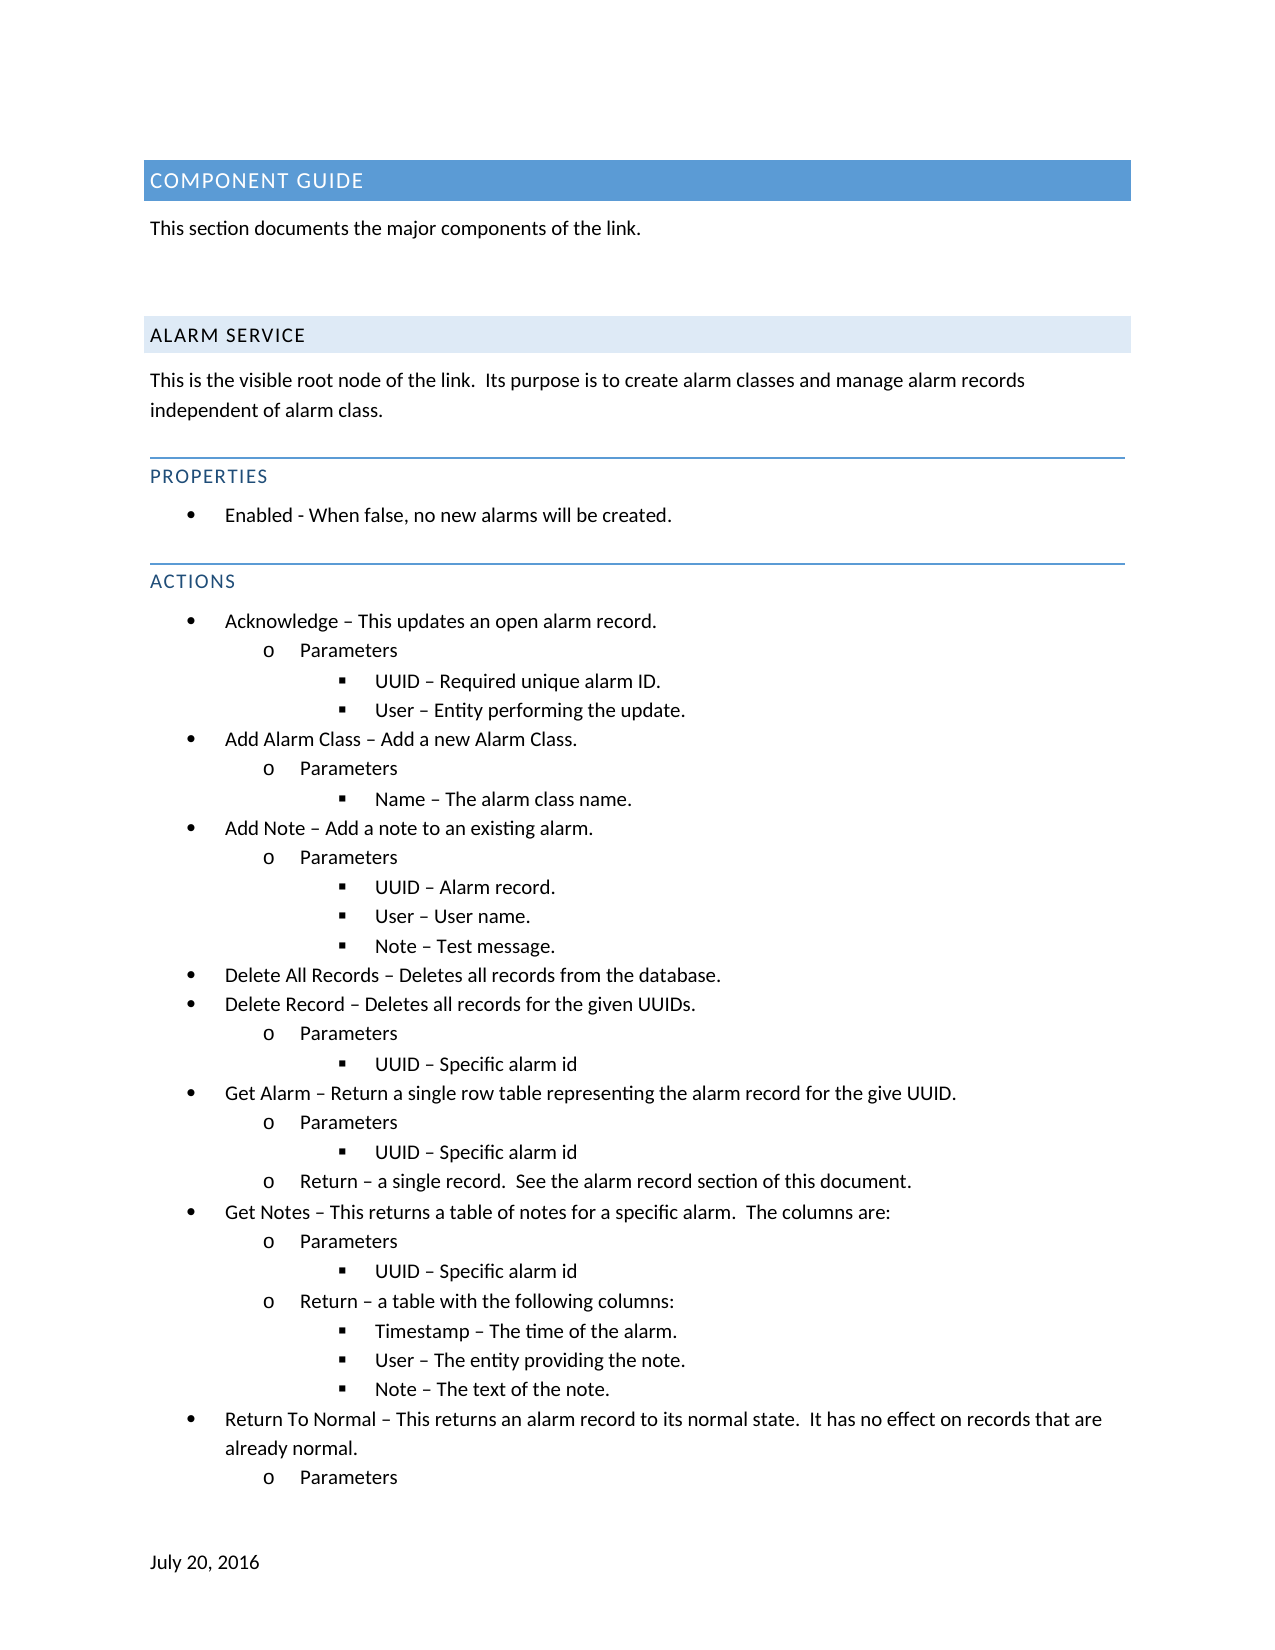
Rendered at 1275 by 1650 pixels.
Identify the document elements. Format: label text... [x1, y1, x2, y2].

list Return – a table with the following columns: [262, 1288, 1125, 1314]
list Return To Normal – This returns an alarm record to its normal state. It has no effect on records that are already normal. [187, 1406, 1125, 1460]
list Delete Record – Deletes all records for the given UUIDs. [187, 991, 1125, 1017]
list Parameters [262, 755, 1125, 782]
list Parameters [262, 1464, 1125, 1491]
subtitle Alarm Service [150, 322, 1125, 347]
text This is the visible root node of the link. Its purpose is to create alarm classes and manage alarm records independent of alarm class. [150, 368, 1125, 422]
list Parameters [262, 637, 1125, 664]
list Note – The text of the note. [337, 1377, 1125, 1402]
list User – User name. [337, 904, 1125, 929]
list UUID – Specific alarm id [337, 1259, 1125, 1284]
subtitle Properties [150, 459, 1125, 488]
list Parameters [262, 1228, 1125, 1255]
list Name – The alarm class name. [337, 786, 1125, 811]
list Timestamp – The time of the alarm. [337, 1318, 1125, 1344]
list UUID – Required unique alarm ID. [337, 668, 1125, 693]
subtitle Actions [150, 565, 1125, 594]
list User – Entity performing the update. [337, 697, 1125, 722]
list Acknowledge – This updates an open alarm record. [187, 608, 1125, 634]
list Get Notes – This returns a table of notes for a specific alarm. The columns are: [187, 1199, 1125, 1224]
list UUID – Specific alarm id [337, 1051, 1125, 1076]
subtitle Component Guide [150, 167, 1125, 195]
list Enabled - When false, no new alarms will be created. [187, 502, 1125, 528]
list Parameters [262, 844, 1125, 871]
list Parameters [262, 1109, 1125, 1136]
list UUID – Alarm record. [337, 874, 1125, 900]
list Return – a single record. See the alarm record section of this document. [262, 1169, 1125, 1195]
list Note – Test message. [337, 933, 1125, 958]
list Delete All Records – Deletes all records from the database. [187, 962, 1125, 987]
list User – The entity providing the note. [337, 1347, 1125, 1373]
text This section documents the major components of the link. [150, 216, 1125, 241]
list Get Alarm – Return a single row table representing the alarm record for the give UUID. [187, 1080, 1125, 1105]
list Add Alarm Class – Add a new Alarm Class. [187, 726, 1125, 752]
list Add Note – Add a note to an existing alarm. [187, 815, 1125, 840]
list Parameters [262, 1020, 1125, 1047]
list UUID – Specific alarm id [337, 1139, 1125, 1165]
